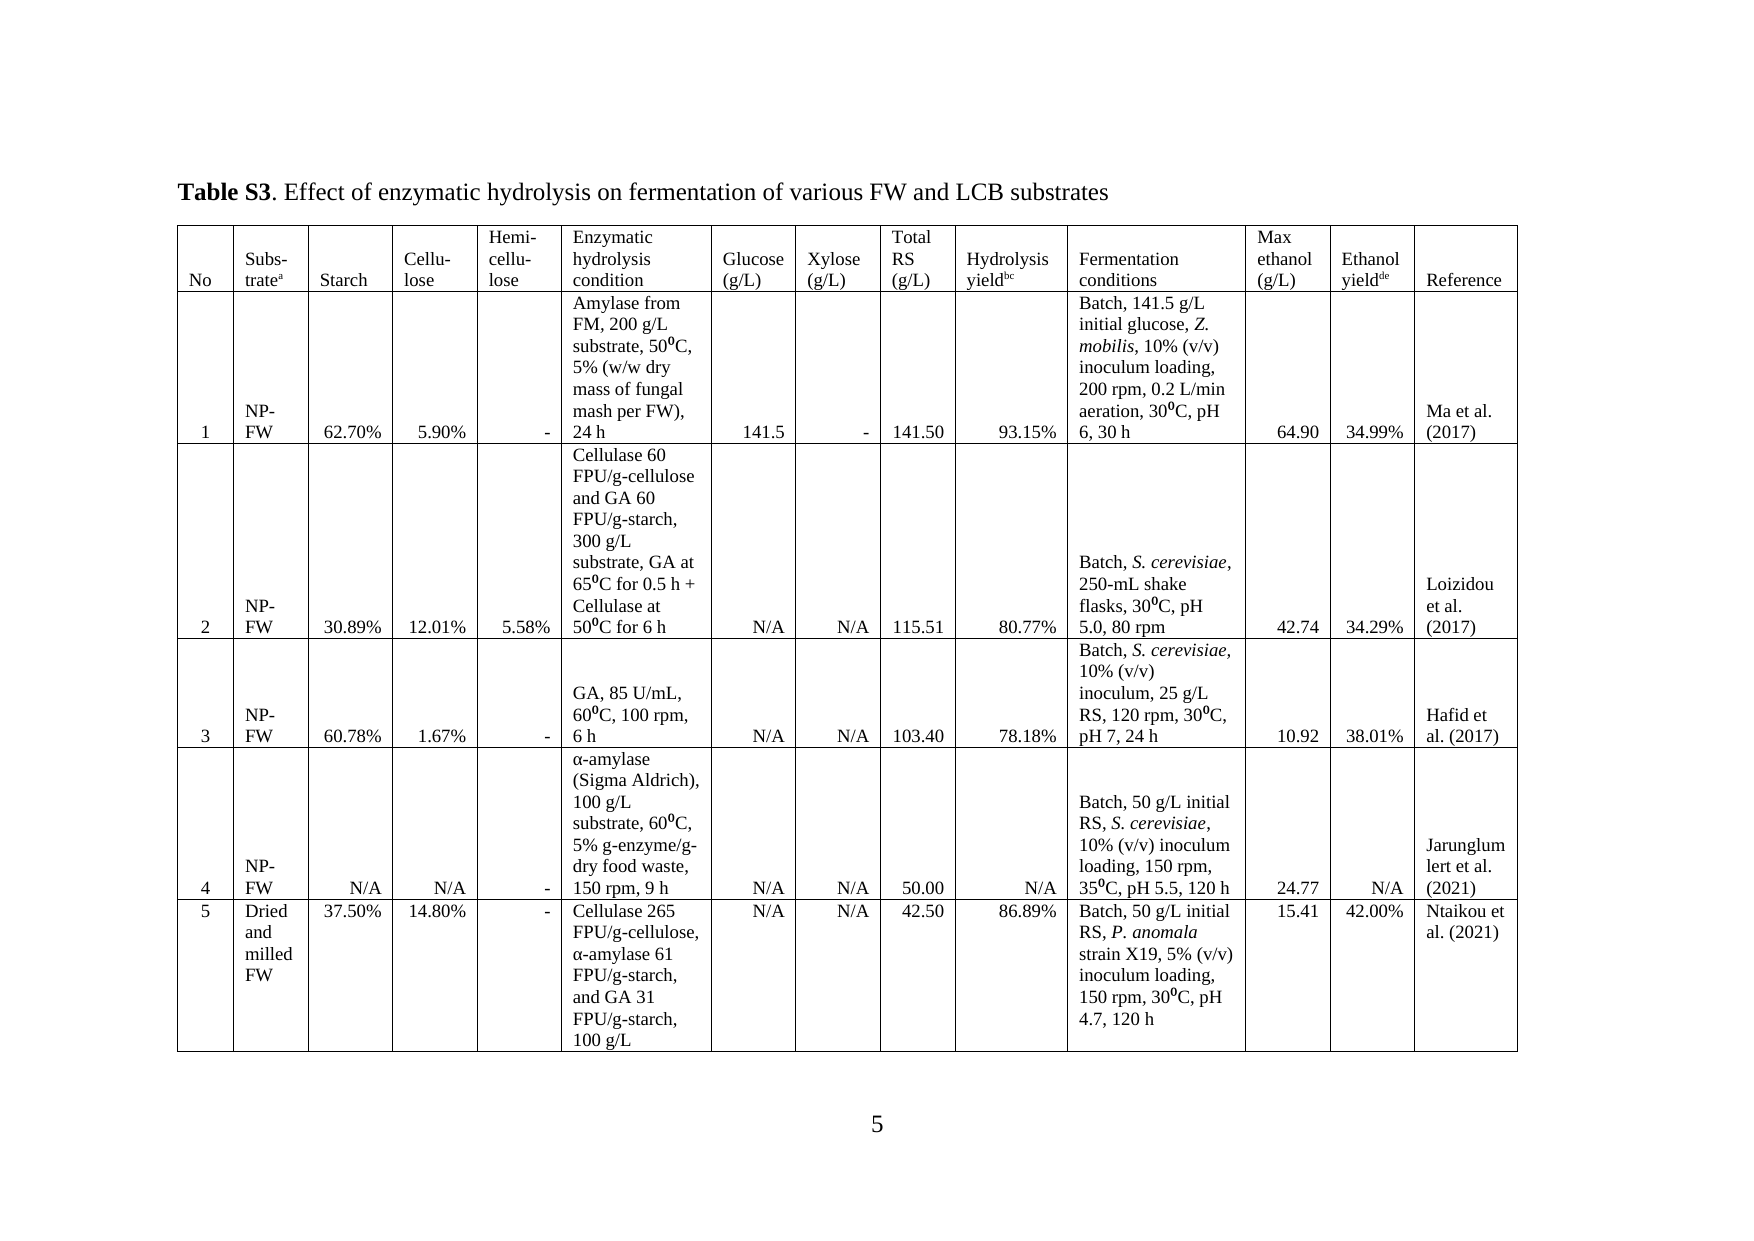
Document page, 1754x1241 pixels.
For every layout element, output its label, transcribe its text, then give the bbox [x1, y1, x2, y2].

table_cell N/A [796, 444, 880, 638]
table_header Enzymatic hydrolysis condition [562, 226, 711, 291]
table_cell 15.41 [1246, 900, 1330, 1051]
table_cell 34.29% [1331, 444, 1414, 638]
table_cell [1415, 900, 1517, 1051]
table_header Total RS (g/L) [881, 226, 955, 291]
table_cell N/A [309, 748, 392, 898]
table_cell 141.50 [881, 292, 955, 443]
table_header No [178, 226, 233, 291]
text Table S3. Effect of enzymatic hydrolysis on fermentation of various FW and LCB substrates [177, 177, 1577, 206]
table_cell 5 [178, 900, 233, 1051]
table_cell - [478, 900, 561, 1051]
table_cell N/A [796, 748, 880, 898]
table_cell 5.90% [393, 292, 477, 443]
table_cell N/A [796, 639, 880, 747]
table_cell N/A [712, 900, 795, 1051]
table_cell Ma et al. (2017) [1415, 292, 1517, 443]
table_cell N/A [393, 748, 477, 898]
table_cell GA, 85 U/mL, 60⁰C, 100 rpm, 6 h [562, 639, 711, 747]
table_cell 42.50 [881, 900, 955, 1051]
table_cell NP-FW [234, 292, 308, 443]
table_header Ethanol yieldde [1331, 226, 1414, 291]
table_cell 103.40 [881, 639, 955, 747]
table_cell Loizidou et al. (2017) [1415, 444, 1517, 638]
table_cell Jarunglumlert et al. (2021) [1415, 748, 1517, 898]
table_header Xylose (g/L) [796, 226, 880, 291]
table_cell 42.00% [1331, 900, 1414, 1051]
table_cell Batch, 141.5 g/L initial glucose, Z. mobilis, 10% (v/v) inoculum loading, 200 rpm, 0.2 L/min aeration, 30⁰C, pH 6, 30 h [1068, 292, 1245, 443]
table_cell 78.18% [956, 639, 1067, 747]
table_cell NP-FW [234, 444, 308, 638]
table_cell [1068, 900, 1245, 1051]
table_cell 42.74 [1246, 444, 1330, 638]
table_header Reference [1415, 226, 1517, 291]
table_cell 12.01% [393, 444, 477, 638]
table_cell α-amylase (Sigma Aldrich), 100 g/L substrate, 60⁰C, 5% g-enzyme/g-dry food waste, 150 rpm, 9 h [562, 748, 711, 898]
table_cell 30.89% [309, 444, 392, 638]
table_cell Amylase from FM, 200 g/L substrate, 50⁰C, 5% (w/w dry mass of fungal mash per FW), 24 h [562, 292, 711, 443]
table_cell Batch, S. cerevisiae, 10% (v/v) inoculum, 25 g/L RS, 120 rpm, 30⁰C, pH 7, 24 h [1068, 639, 1245, 747]
table_cell 60.78% [309, 639, 392, 747]
table_cell 115.51 [881, 444, 955, 638]
table_cell 1 [178, 292, 233, 443]
table_cell 38.01% [1331, 639, 1414, 747]
table_cell 64.90 [1246, 292, 1330, 443]
table_cell N/A [956, 748, 1067, 898]
table_cell 1.67% [393, 639, 477, 747]
table_cell 24.77 [1246, 748, 1330, 898]
table_header Fermentation conditions [1068, 226, 1245, 291]
table_cell 37.50% [309, 900, 392, 1051]
table_cell N/A [796, 900, 880, 1051]
table_cell Batch, 50 g/L initial RS, S. cerevisiae, 10% (v/v) inoculum loading, 150 rpm, 35⁰C, pH 5.5, 120 h [1068, 748, 1245, 898]
table_cell N/A [1331, 748, 1414, 898]
table_cell 5.58% [478, 444, 561, 638]
table_cell N/A [712, 444, 795, 638]
table_cell Cellulase 60 FPU/g-cellulose and GA 60 FPU/g-starch, 300 g/L substrate, GA at 65⁰C for 0.5 h + Cellulase at 50⁰C for 6 h [562, 444, 711, 638]
table_cell NP-FW [234, 639, 308, 747]
table_cell NP-FW [234, 748, 308, 898]
table_cell N/A [712, 748, 795, 898]
table_cell 86.89% [956, 900, 1067, 1051]
table_cell 10.92 [1246, 639, 1330, 747]
table_header Max ethanol (g/L) [1246, 226, 1330, 291]
table_header Cellu-lose [393, 226, 477, 291]
table_cell Dried and milled FW [234, 900, 308, 1051]
table_cell 34.99% [1331, 292, 1414, 443]
table_cell - [796, 292, 880, 443]
table_cell 93.15% [956, 292, 1067, 443]
table_cell N/A [712, 639, 795, 747]
table_cell 80.77% [956, 444, 1067, 638]
table_cell 4 [178, 748, 233, 898]
table_cell 50.00 [881, 748, 955, 898]
table_cell 3 [178, 639, 233, 747]
table_header Hemi- cellu-lose [478, 226, 561, 291]
table_header Hydrolysis yieldbc [956, 226, 1067, 291]
table_cell 141.5 [712, 292, 795, 443]
table_header Glucose (g/L) [712, 226, 795, 291]
table_cell - [478, 639, 561, 747]
table_header Subs-tratea [234, 226, 308, 291]
table_cell - [478, 292, 561, 443]
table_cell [562, 900, 711, 1051]
table_cell 14.80% [393, 900, 477, 1051]
table_header Starch [309, 226, 392, 291]
table_cell Hafid et al. (2017) [1415, 639, 1517, 747]
table_cell - [478, 748, 561, 898]
table_cell 2 [178, 444, 233, 638]
table_cell Batch, S. cerevisiae, 250-mL shake flasks, 30⁰C, pH 5.0, 80 rpm [1068, 444, 1245, 638]
table_cell 62.70% [309, 292, 392, 443]
